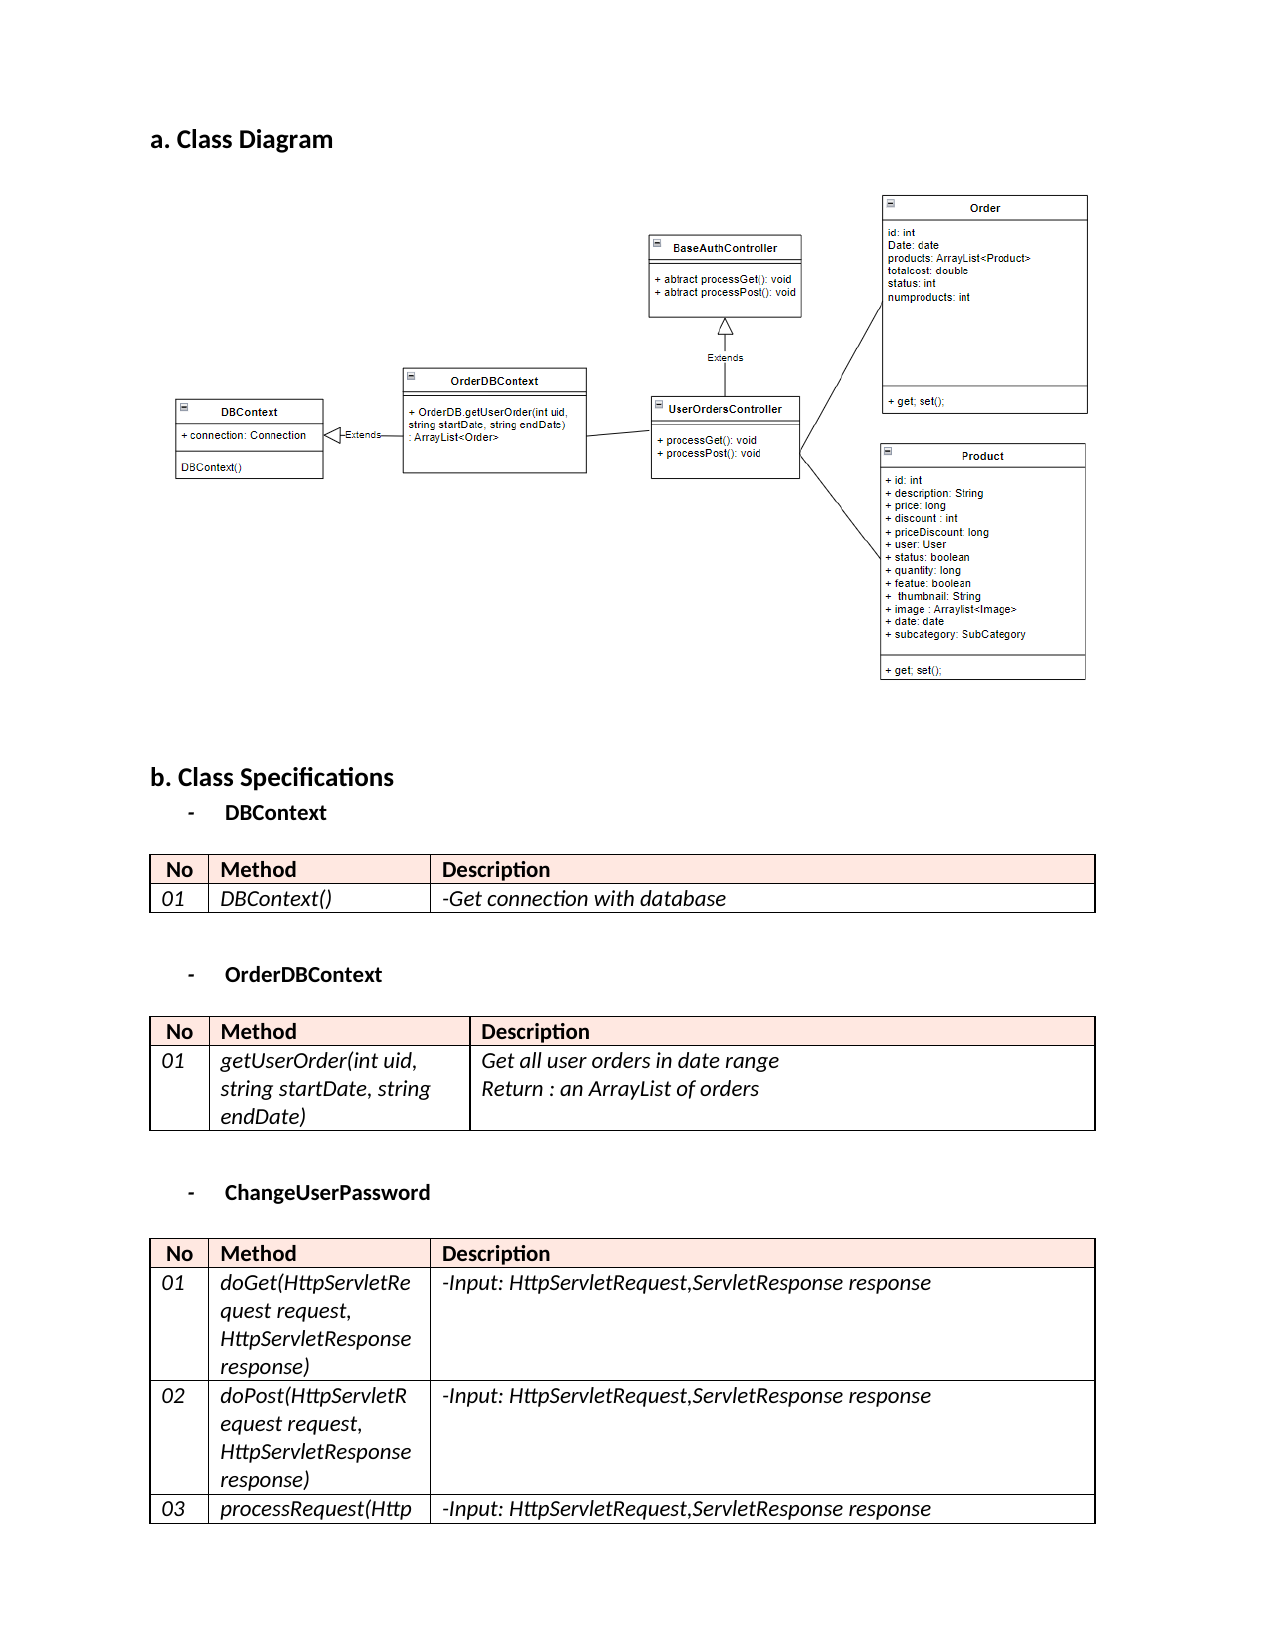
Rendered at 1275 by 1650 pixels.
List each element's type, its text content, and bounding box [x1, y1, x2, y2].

table_cell Get all user orders in date range Return : an ArrayList of orders [471, 1046, 1094, 1130]
subtitle ChangeUserPassword [187, 1178, 1125, 1206]
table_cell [209, 1495, 430, 1523]
table_cell doPost(HttpServletRequest request, HttpServletResponse response) [209, 1381, 430, 1493]
table_header Description [471, 1017, 1094, 1045]
table_cell 01 [151, 884, 208, 912]
table_header No [151, 855, 208, 883]
subtitle DBContext [187, 798, 1125, 826]
table_cell getUserOrder(int uid, string startDate, string endDate) [210, 1046, 469, 1130]
subtitle b. Class Specifications [150, 761, 1125, 794]
subtitle a. Class Diagram [150, 122, 1125, 155]
picture [150, 155, 1125, 695]
table_header Description [431, 1239, 1094, 1267]
table_header No [151, 1017, 209, 1045]
table_cell 01 [151, 1046, 209, 1130]
table_header Method [210, 1017, 469, 1045]
table_cell 03 [151, 1495, 208, 1523]
table_cell -Get connection with database [431, 884, 1094, 912]
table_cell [431, 1381, 1094, 1493]
table_header Description [431, 855, 1094, 883]
table_cell -Input: HttpServletRequest,ServletResponse response [431, 1268, 1094, 1380]
table_header No [151, 1239, 208, 1267]
table_cell 02 [151, 1381, 208, 1493]
table_cell DBContext() [209, 884, 430, 912]
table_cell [431, 1495, 1094, 1523]
table_header Method [209, 855, 430, 883]
table_cell 01 [151, 1268, 208, 1380]
table_header Method [209, 1239, 430, 1267]
table_cell doGet(HttpServletRequest request, HttpServletResponse response) [209, 1268, 430, 1380]
subtitle OrderDBContext [187, 960, 1125, 988]
